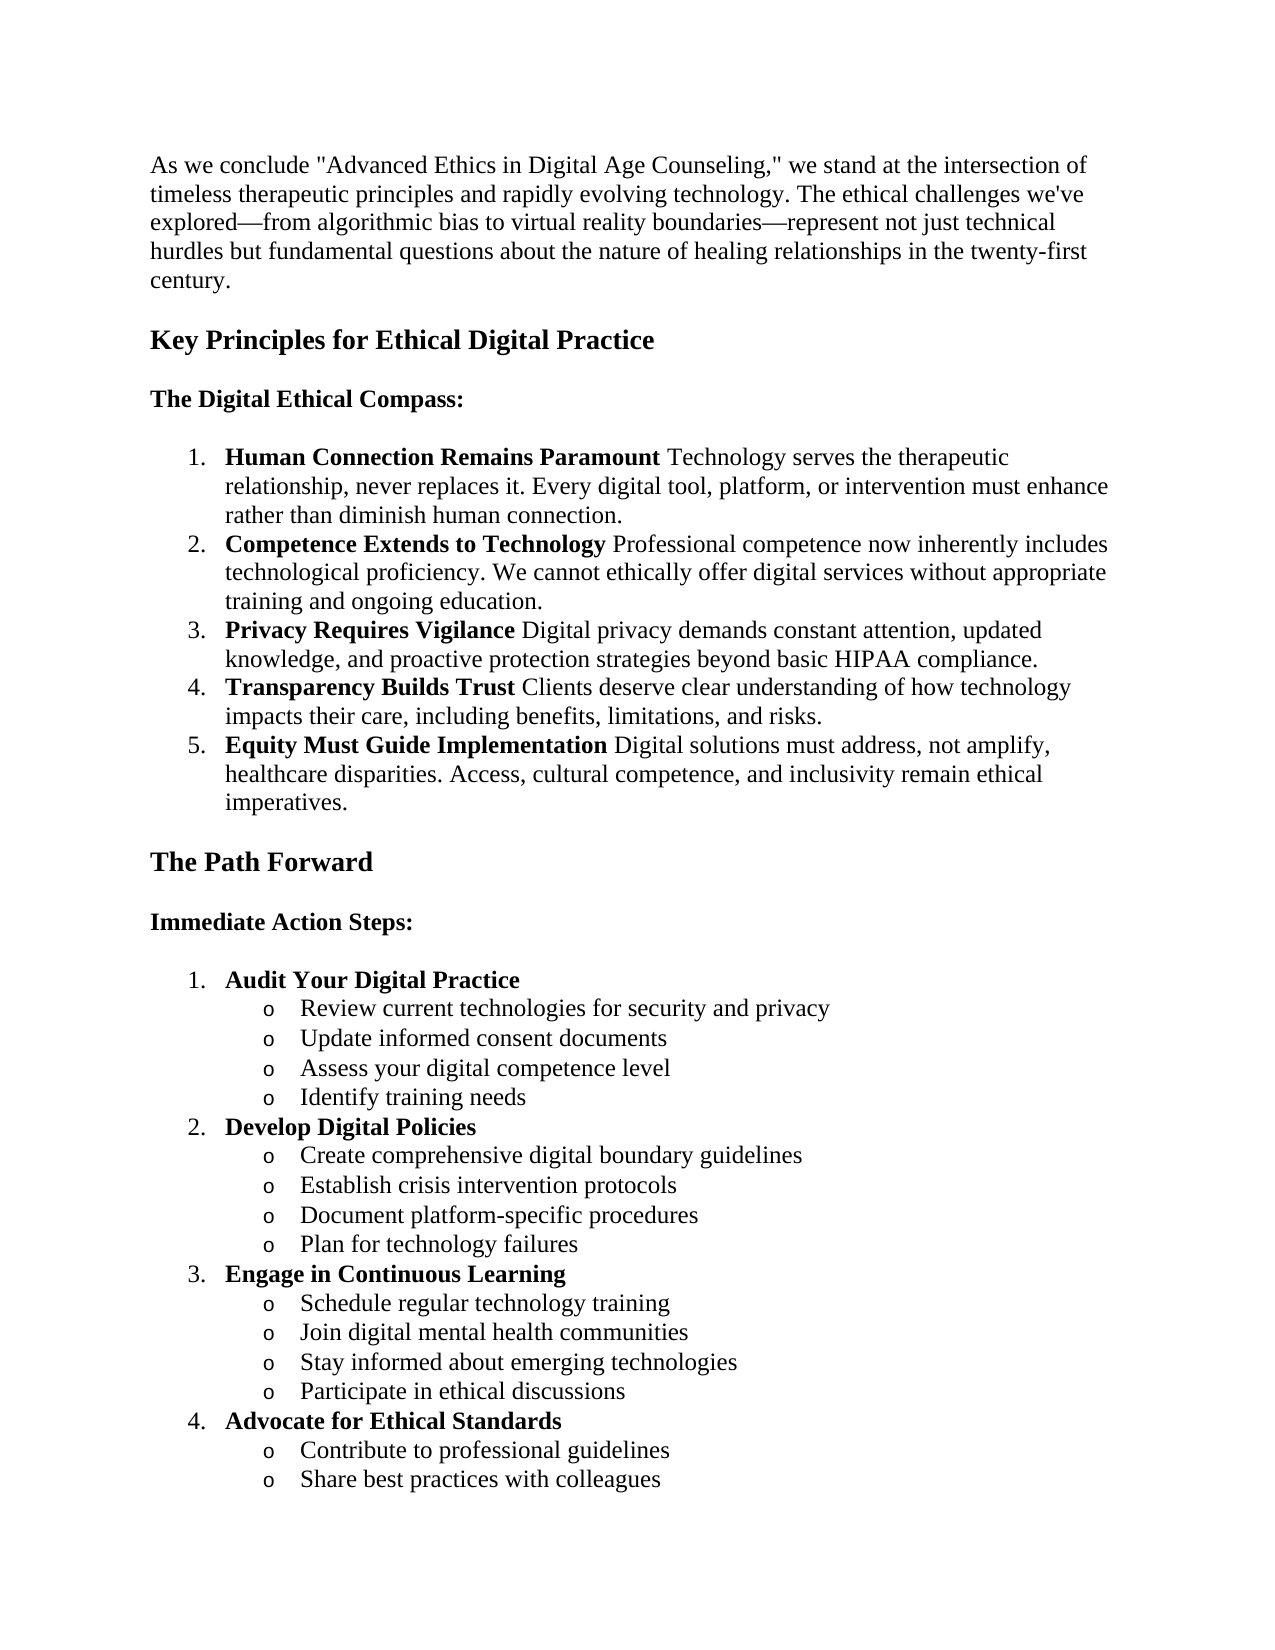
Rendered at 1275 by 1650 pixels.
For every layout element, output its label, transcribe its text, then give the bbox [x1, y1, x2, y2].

list Establish crisis intervention protocols [262, 1170, 1125, 1200]
list Update informed consent documents [262, 1023, 1125, 1053]
list Participate in ethical discussions [262, 1376, 1125, 1406]
list Develop Digital Policies [187, 1112, 1125, 1141]
text As we conclude "Advanced Ethics in Digital Age Counseling," we stand at the intersection of timeless therapeutic principles and rapidly evolving technology. The ethical challenges we've explored—from algorithmic bias to virtual reality boundaries—represent not just technical hurdles but fundamental questions about the nature of healing relationships in the twenty-first century. [150, 150, 1125, 294]
text The Digital Ethical Compass: [150, 384, 1125, 413]
list Assess your digital competence level [262, 1053, 1125, 1082]
list Human Connection Remains Paramount Technology serves the therapeutic relationship, never replaces it. Every digital tool, platform, or intervention must enhance rather than diminish human connection. [187, 442, 1125, 529]
list Share best practices with colleagues [262, 1464, 1125, 1494]
text Key Principles for Ethical Digital Practice [150, 323, 1125, 355]
list Audit Your Digital Practice [187, 965, 1125, 993]
list Review current technologies for security and privacy [262, 993, 1125, 1023]
list Engage in Continuous Learning [187, 1259, 1125, 1288]
list Plan for technology failures [262, 1229, 1125, 1259]
text Immediate Action Steps: [150, 907, 1125, 936]
list Competence Extends to Technology Professional competence now inherently includes technological proficiency. We cannot ethically offer digital services without appropriate training and ongoing education. [187, 529, 1125, 615]
list Privacy Requires Vigilance Digital privacy demands constant attention, updated knowledge, and proactive protection strategies beyond basic HIPAA compliance. [187, 615, 1125, 672]
list Advocate for Ethical Standards [187, 1406, 1125, 1435]
list Contribute to professional guidelines [262, 1435, 1125, 1464]
list Create comprehensive digital boundary guidelines [262, 1141, 1125, 1170]
list Identify training needs [262, 1082, 1125, 1112]
list Schedule regular technology training [262, 1288, 1125, 1317]
text The Path Forward [150, 845, 1125, 878]
list Join digital mental health communities [262, 1317, 1125, 1347]
list Document platform-specific procedures [262, 1200, 1125, 1229]
list Transparency Builds Trust Clients deserve clear understanding of how technology impacts their care, including benefits, limitations, and risks. [187, 672, 1125, 730]
list Equity Must Guide Implementation Digital solutions must address, not amplify, healthcare disparities. Access, cultural competence, and inclusivity remain ethical imperatives. [187, 730, 1125, 816]
list Stay informed about emerging technologies [262, 1347, 1125, 1376]
